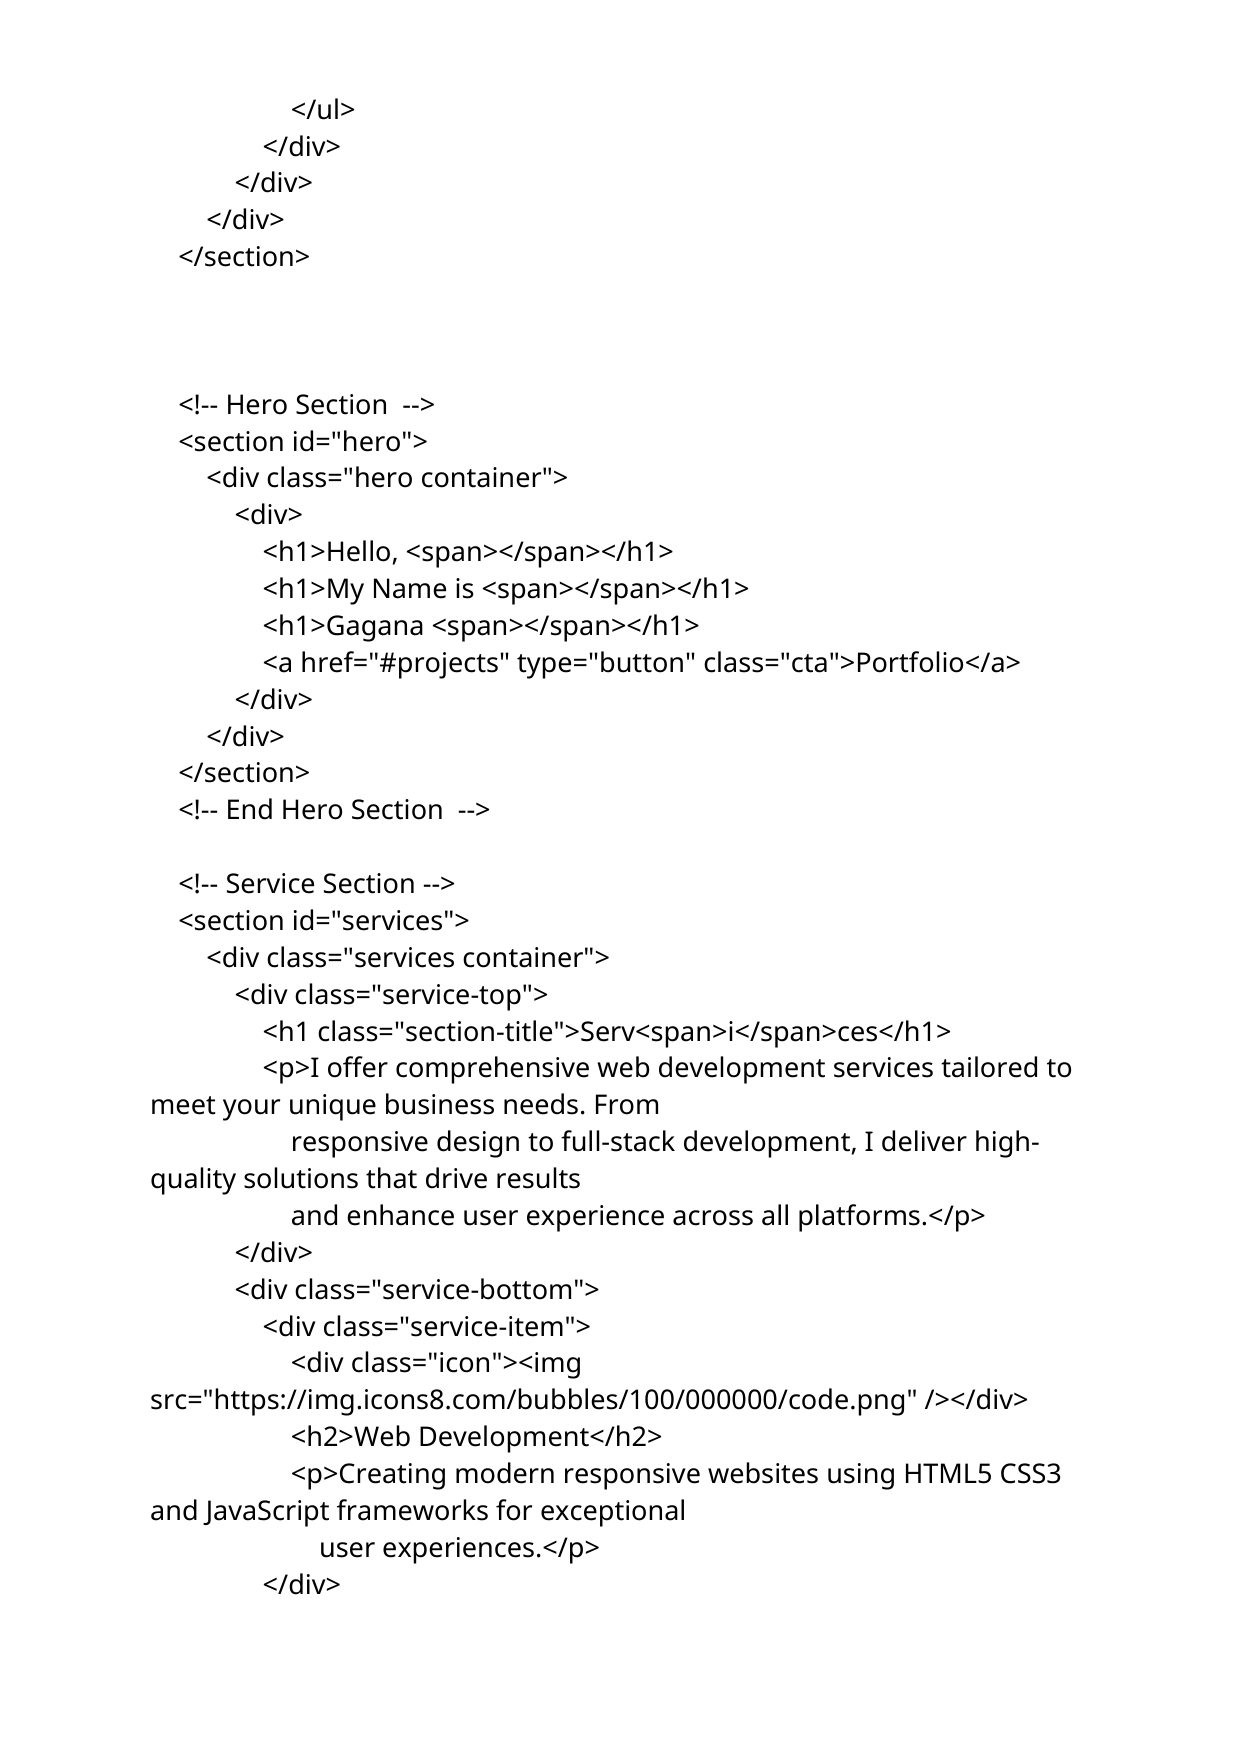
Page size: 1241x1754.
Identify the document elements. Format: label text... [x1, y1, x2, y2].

text </section> [150, 238, 1090, 274]
text <h1>Hello, <span></span></h1> [150, 533, 1090, 569]
text responsive design to full-stack development, I deliver high-quality solutions that drive results [150, 1123, 1090, 1196]
text </div> [150, 1565, 1090, 1602]
text <h1 class="section-title">Serv<span>i</span>ces</h1> [150, 1012, 1090, 1049]
text </div> [150, 717, 1090, 754]
text </div> [150, 1233, 1090, 1270]
text </div> [150, 201, 1090, 238]
text <div class="icon"><img src="https://img.icons8.com/bubbles/100/000000/code.png" /></div> [150, 1344, 1090, 1418]
text </div> [150, 680, 1090, 717]
text </div> [150, 127, 1090, 164]
text <div class="services container"> [150, 938, 1090, 975]
text user experiences.</p> [150, 1528, 1090, 1565]
text <section id="hero"> [150, 422, 1090, 459]
text <!-- Service Section --> [150, 864, 1090, 901]
text <h1>My Name is <span></span></h1> [150, 569, 1090, 606]
text <p>I offer comprehensive web development services tailored to meet your unique business needs. From [150, 1049, 1090, 1123]
text <div class="service-top"> [150, 975, 1090, 1012]
text <div class="service-bottom"> [150, 1270, 1090, 1307]
text <h1>Gagana <span></span></h1> [150, 606, 1090, 643]
text </div> [150, 164, 1090, 201]
text <div class="service-item"> [150, 1307, 1090, 1344]
text </section> [150, 754, 1090, 791]
text </ul> [150, 90, 1090, 127]
text and enhance user experience across all platforms.</p> [150, 1196, 1090, 1233]
text <a href="#projects" type="button" class="cta">Portfolio</a> [150, 643, 1090, 680]
text <p>Creating modern responsive websites using HTML5 CSS3 and JavaScript frameworks for exceptional [150, 1454, 1090, 1528]
text <!-- Hero Section --> [150, 385, 1090, 422]
text <div class="hero container"> [150, 459, 1090, 496]
text <section id="services"> [150, 901, 1090, 938]
text <h2>Web Development</h2> [150, 1418, 1090, 1454]
text <div> [150, 496, 1090, 533]
text <!-- End Hero Section --> [150, 791, 1090, 828]
